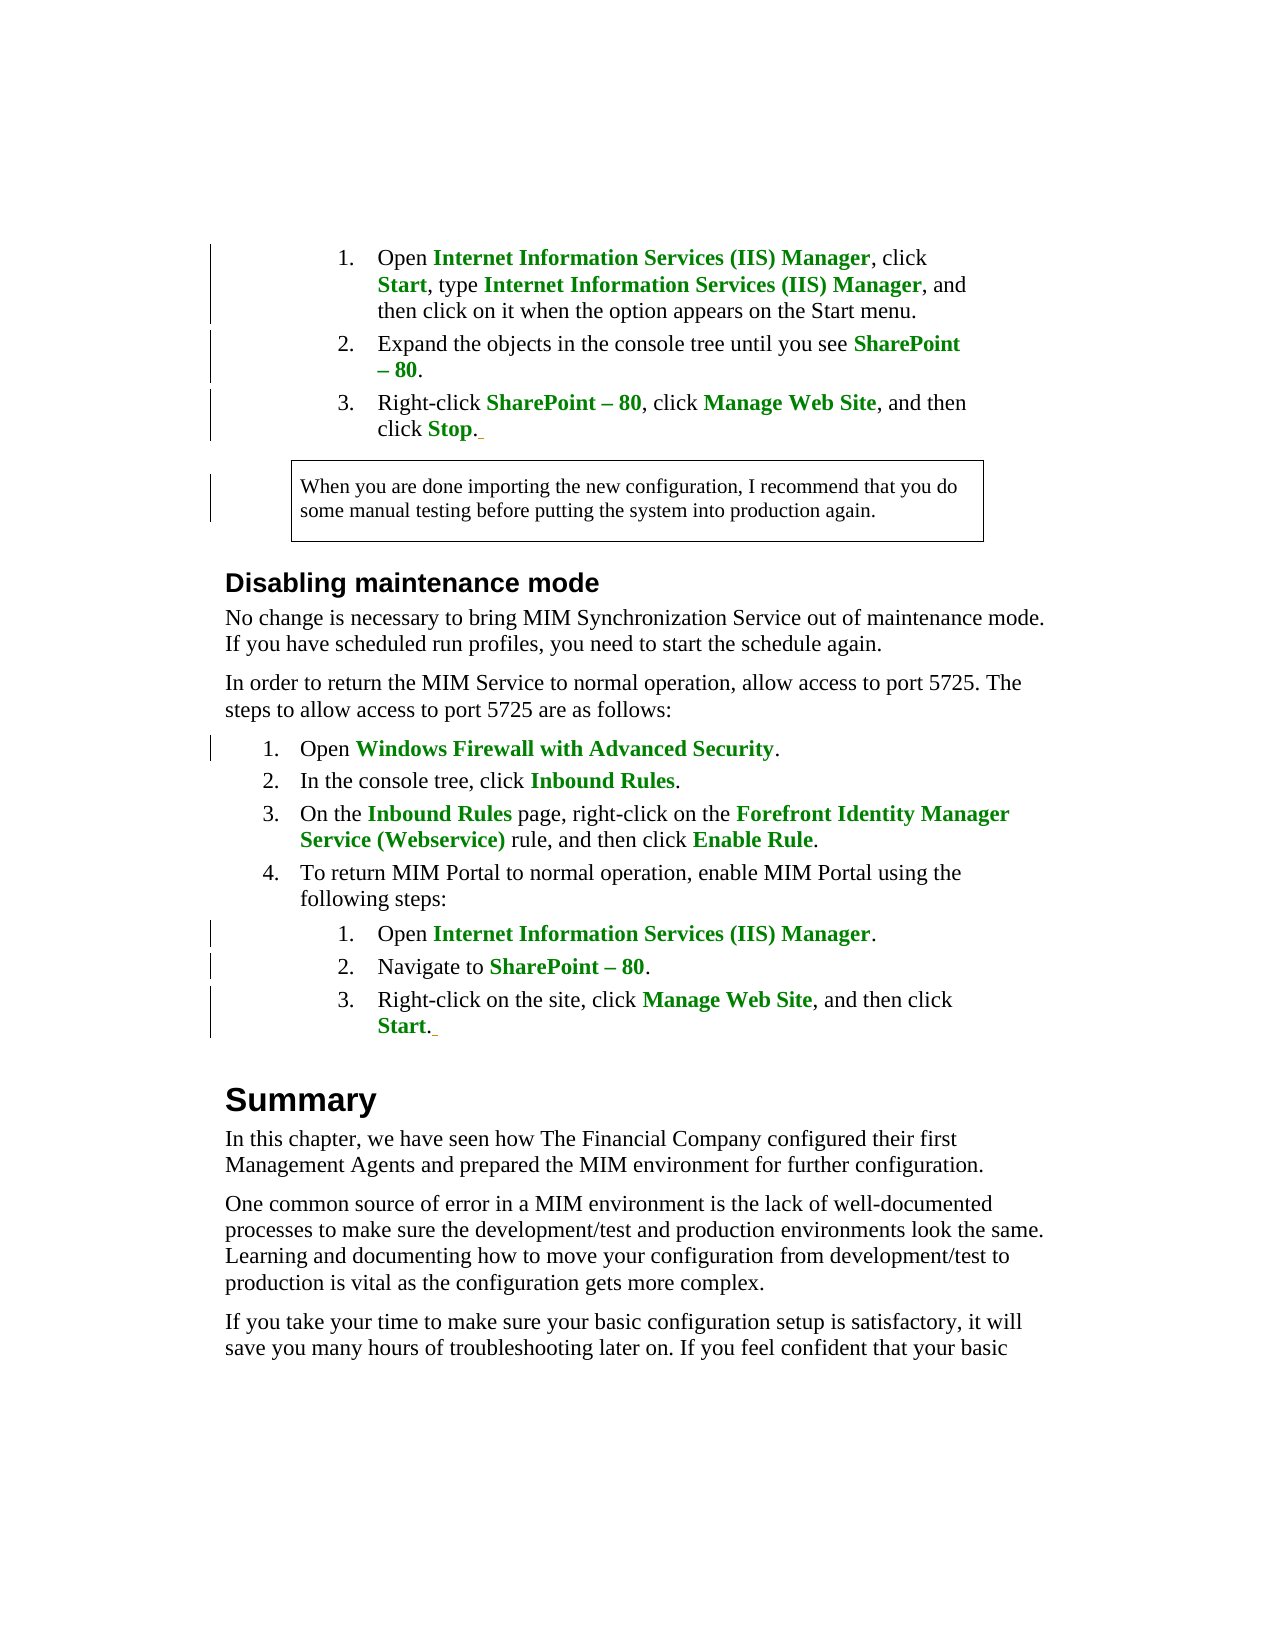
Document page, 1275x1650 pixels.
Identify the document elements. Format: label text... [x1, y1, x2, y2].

text On the Inbound Rules page, right-click on the Forefront Identity Manager Service (Webservice) rule, and then click Enable Rule. [262, 800, 1012, 852]
text Expand the objects in the console tree until you see SharePoint – 80. [337, 330, 975, 382]
text No change is necessary to bring MIM Synchronization Service out of maintenance mode. If you have scheduled run profiles, you need to start the schedule again. [225, 604, 1050, 657]
text Right-click SharePoint – 80, click Manage Web Site, and then click Stop. [337, 389, 975, 441]
list Open Windows Firewall with Advanced Security. [262, 734, 1012, 761]
subtitle Summary [225, 1080, 1050, 1118]
text To return MIM Portal to normal operation, enable MIM Portal using the following steps: [262, 859, 1050, 911]
text Right-click on the site, click Manage Web Site, and then click Start. [337, 986, 975, 1038]
text In the console tree, click Inbound Rules. [262, 767, 1012, 793]
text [225, 1308, 1050, 1361]
list Open Internet Information Services (IIS) Manager. [337, 920, 975, 947]
text One common source of error in a MIM environment is the lack of well-documented processes to make sure the development/test and production environments look the same. Learning and documenting how to move your configuration from development/test to production is vital as the configuration gets more complex. [225, 1190, 1050, 1295]
text In order to return the MIM Service to normal operation, allow access to port 5725. The steps to allow access to port 5725 are as follows: [225, 669, 1050, 722]
subtitle Disabling maintenance mode [225, 567, 1050, 598]
text When you are done importing the new configuration, I recommend that you do some manual testing before putting the system into production again. [292, 461, 983, 541]
text Navigate to SharePoint – 80. [337, 953, 975, 979]
text In this chapter, we have seen how The Financial Company configured their first Management Agents and prepared the MIM environment for further configuration. [225, 1125, 1050, 1177]
list Open Internet Information Services (IIS) Manager, click Start, type Internet Information Services (IIS) Manager, and then click on it when the option appears on the Start menu. [337, 244, 975, 323]
